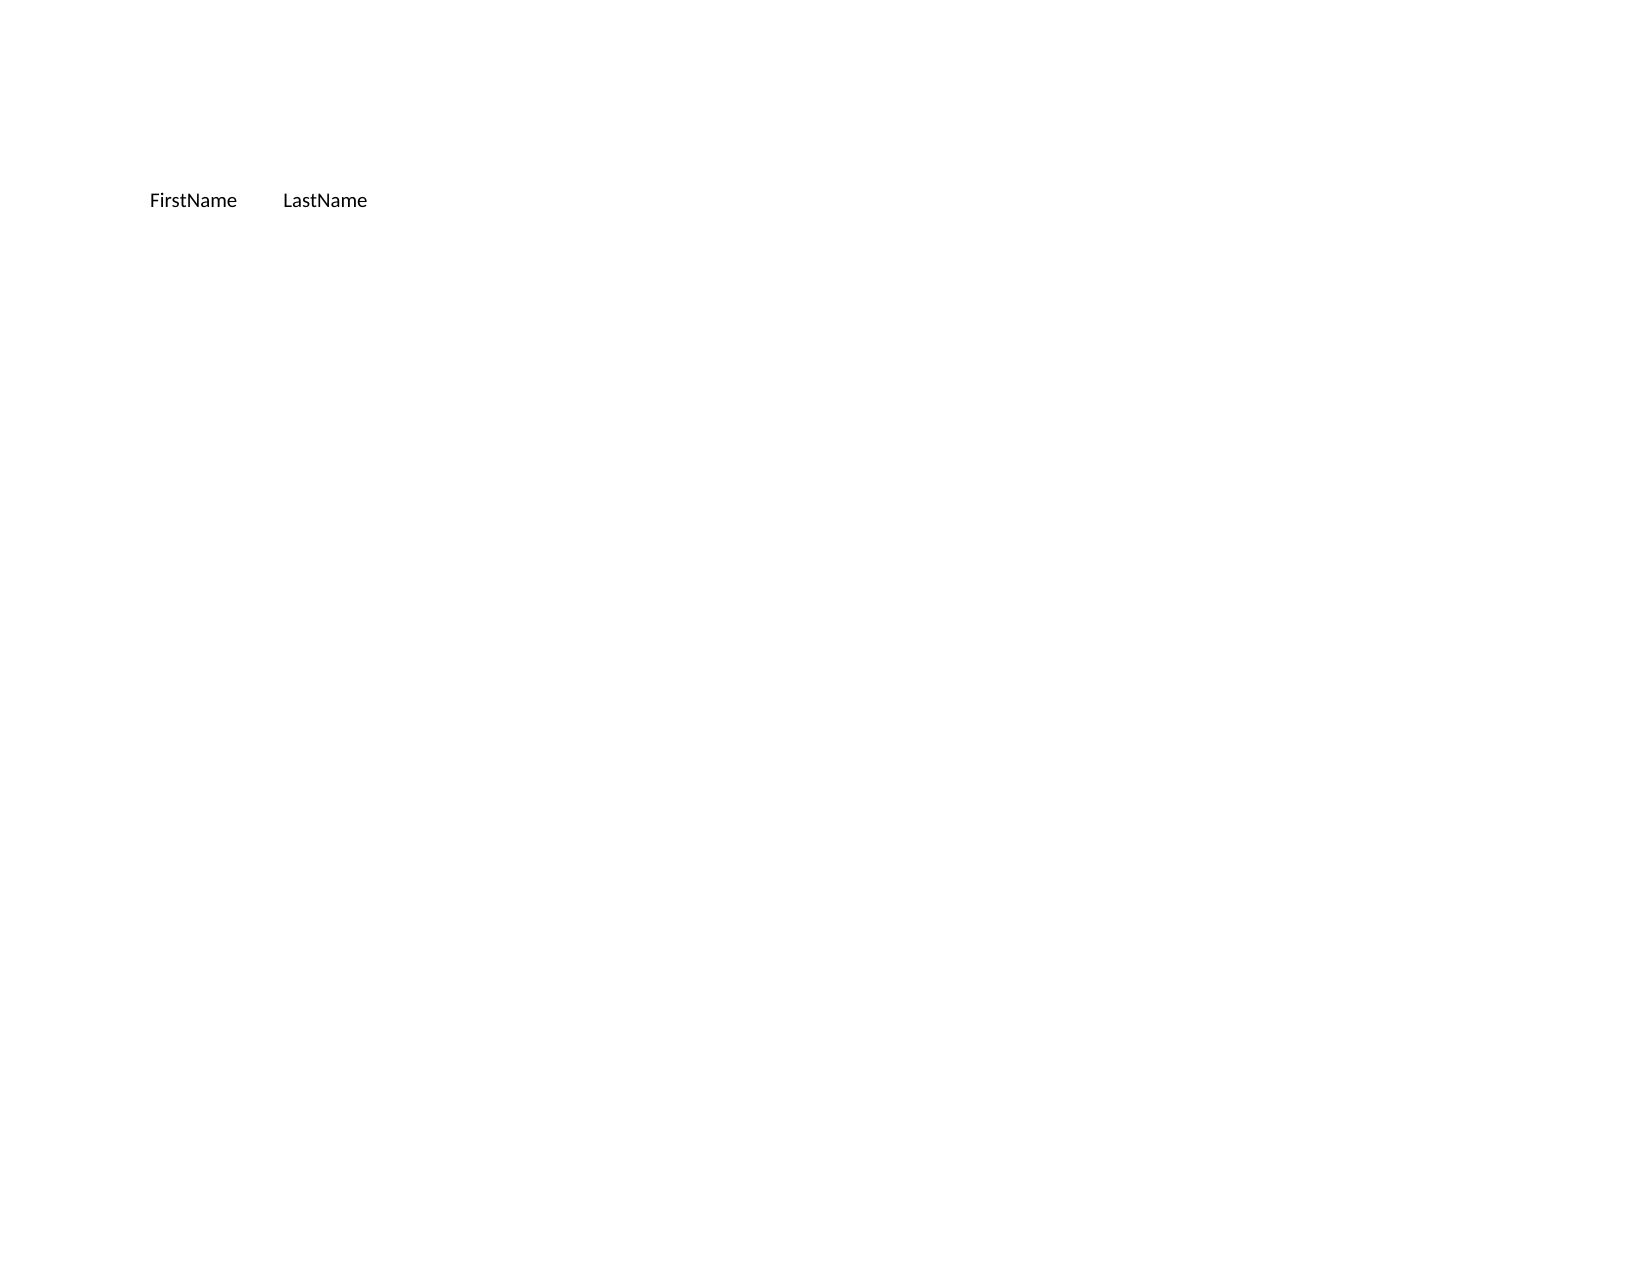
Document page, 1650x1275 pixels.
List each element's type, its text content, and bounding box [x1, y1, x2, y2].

table_header LastName [272, 188, 412, 213]
table_header FirstName [139, 188, 272, 213]
